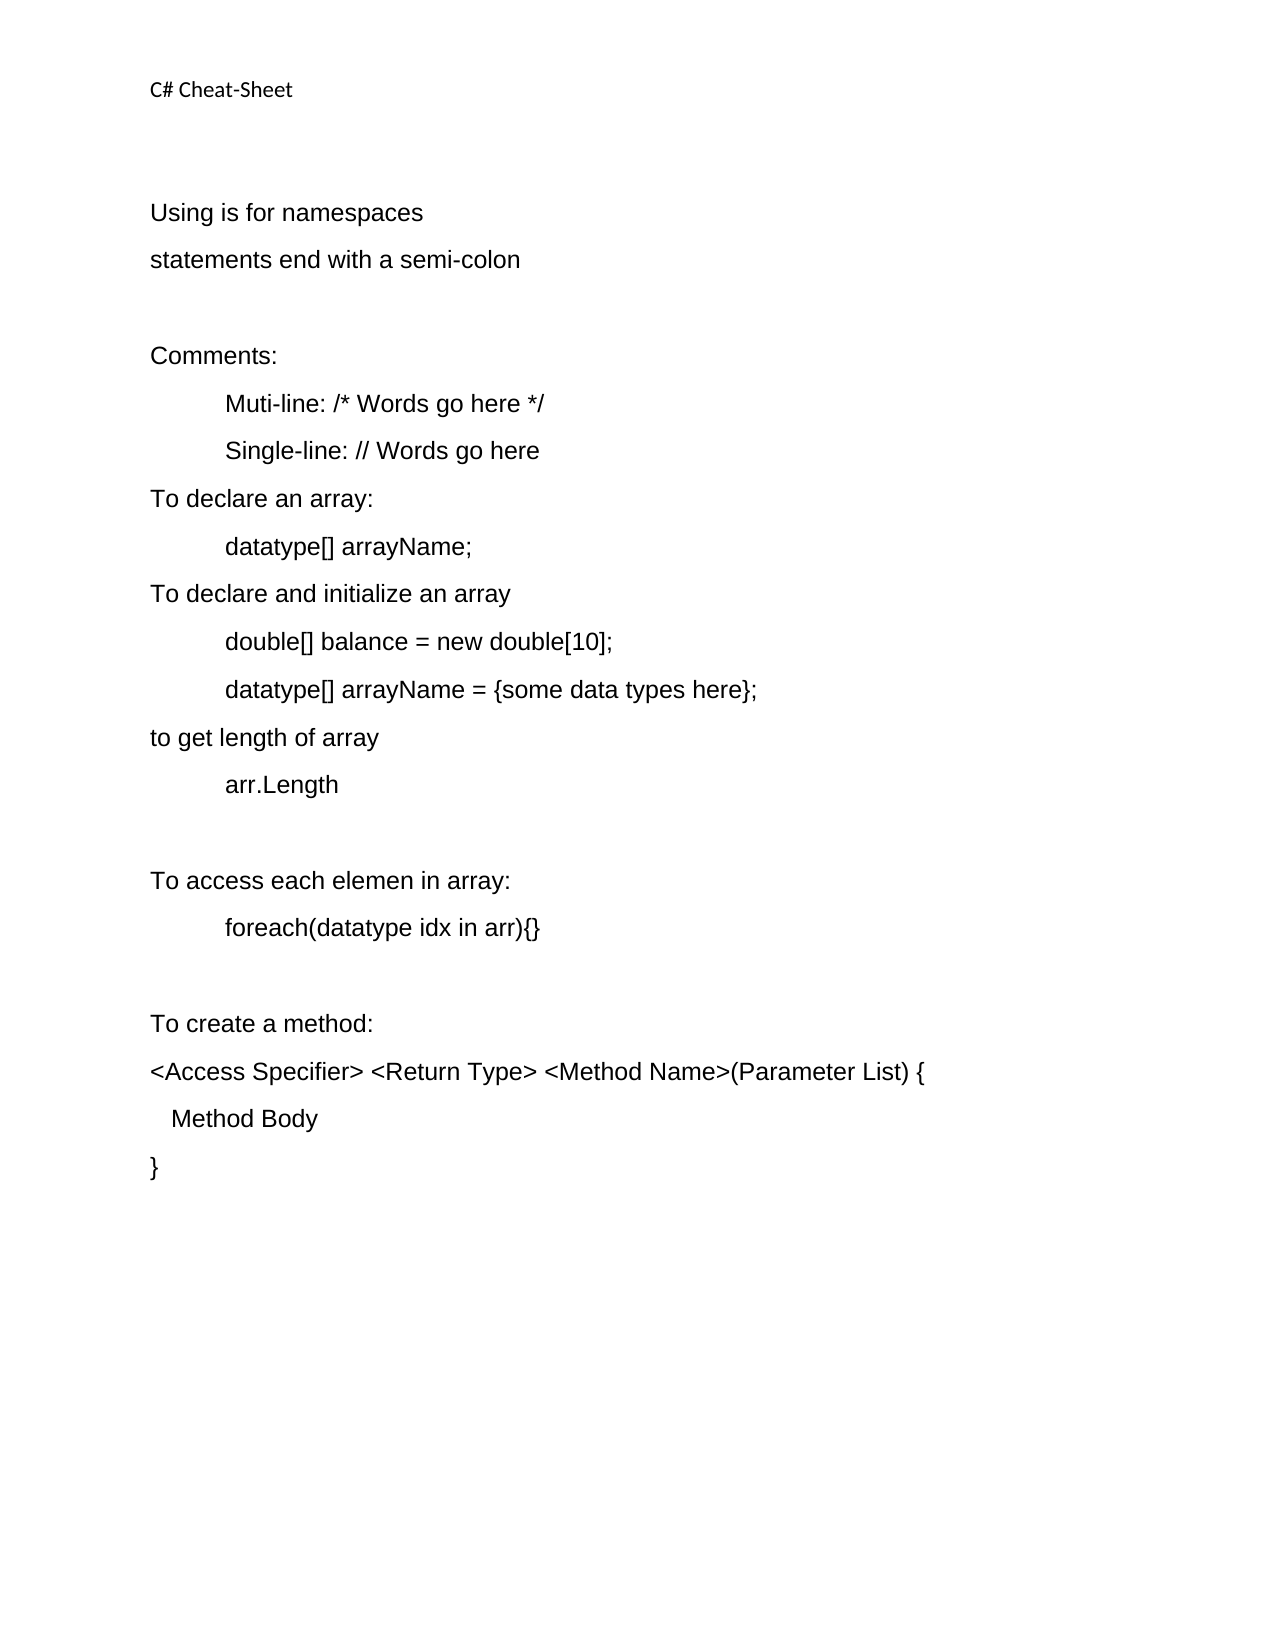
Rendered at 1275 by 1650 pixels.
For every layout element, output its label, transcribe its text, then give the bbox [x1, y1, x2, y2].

text To access each elemen in array: [150, 866, 1125, 894]
text <Access Specifier> <Return Type> <Method Name>(Parameter List) { [150, 1056, 1125, 1085]
text to get length of array [150, 722, 1125, 751]
text To declare an array: [150, 484, 1125, 513]
text Using is for namespaces [150, 198, 1125, 226]
text Comments: [150, 341, 1125, 369]
text datatype[] arrayName = {some data types here}; [150, 675, 1125, 703]
text Method Body [150, 1104, 1125, 1133]
text To declare and initialize an array [150, 579, 1125, 608]
text } [150, 1152, 1125, 1181]
text datatype[] arrayName; [150, 532, 1125, 560]
text To create a method: [150, 1009, 1125, 1037]
text double[] balance = new double[10]; [150, 627, 1125, 656]
text Single-line: // Words go here [150, 436, 1125, 465]
text Muti-line: /* Words go here */ [150, 388, 1125, 417]
text statements end with a semi-colon [150, 245, 1125, 274]
text arr.Length [150, 770, 1125, 799]
text foreach(datatype idx in arr){} [150, 913, 1125, 942]
